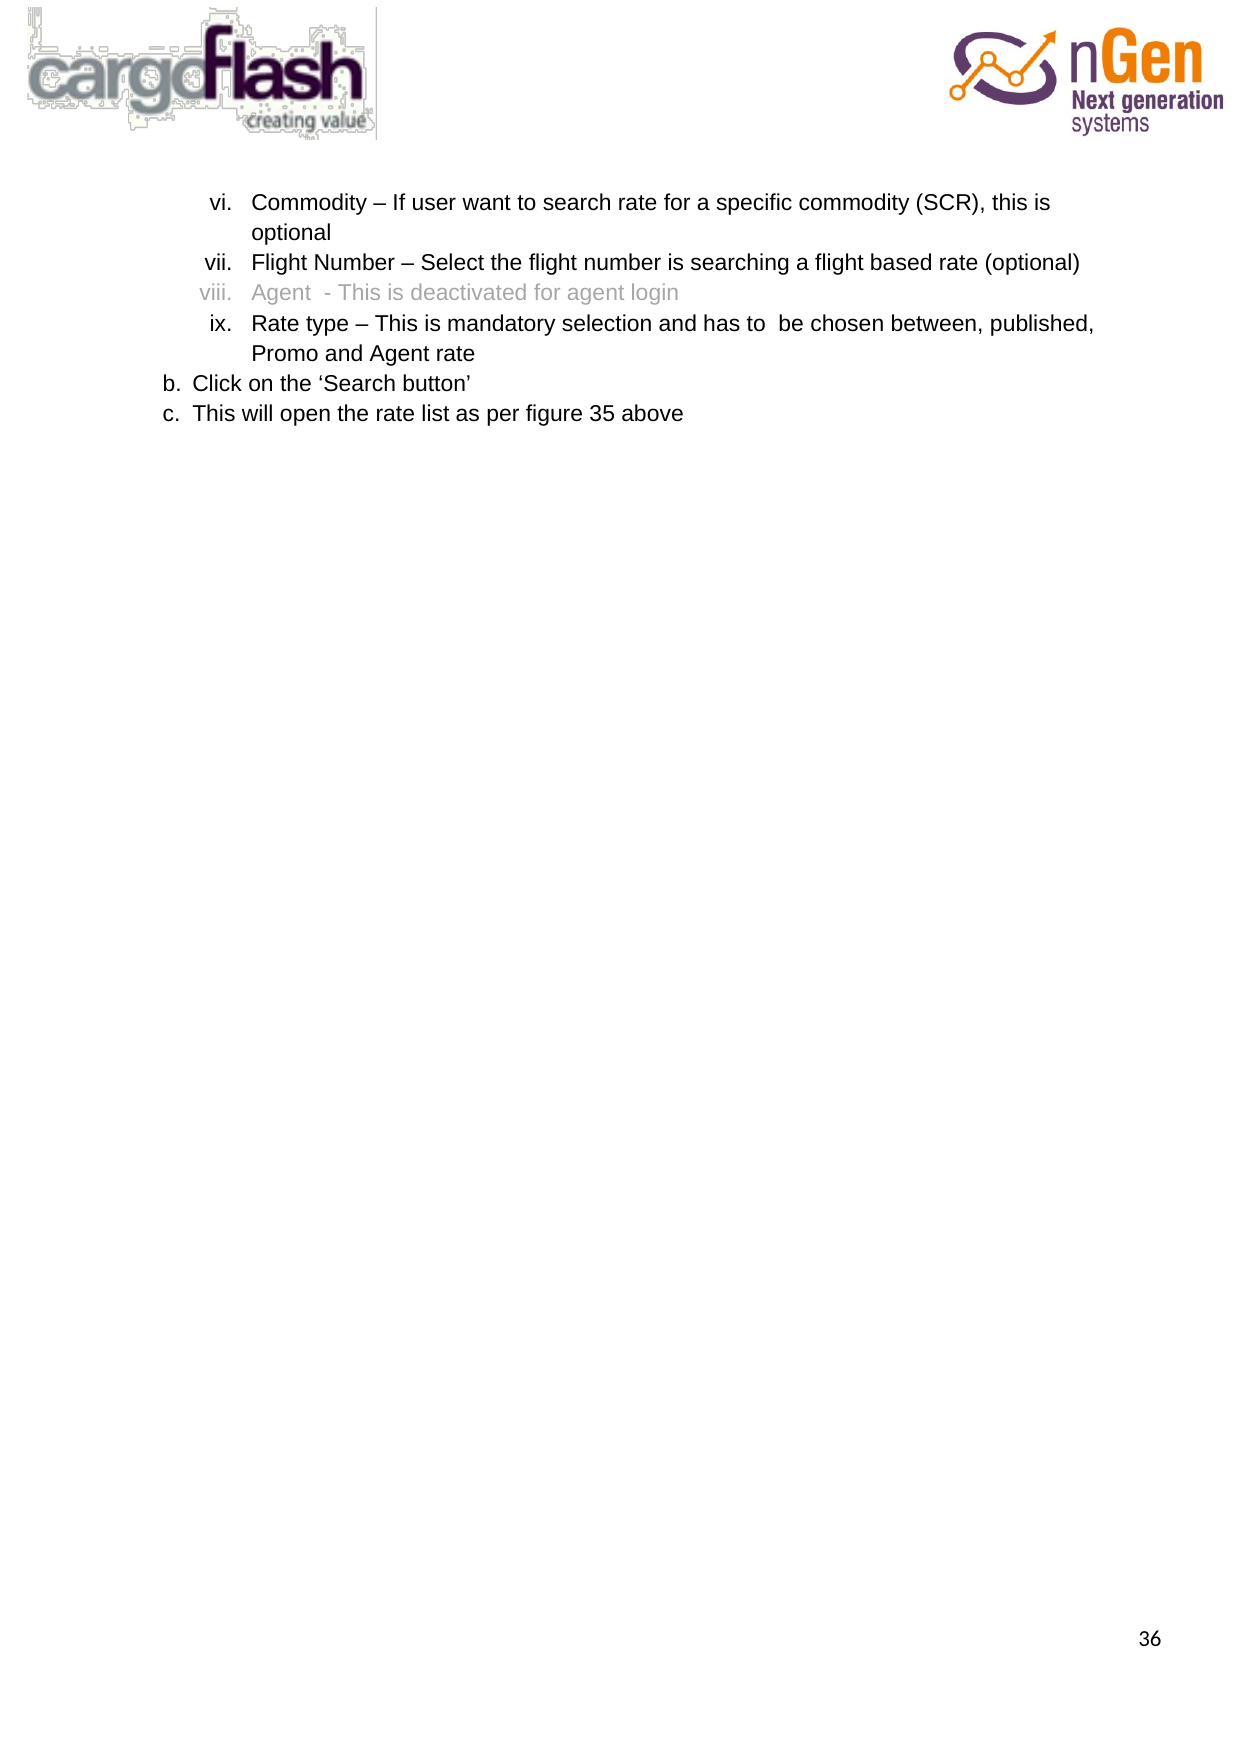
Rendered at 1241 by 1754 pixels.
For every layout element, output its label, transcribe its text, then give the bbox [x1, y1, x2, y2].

list Rate type – This is mandatory selection and has to be chosen between, published, Promo and Agent rate [232, 309, 1122, 366]
list Click on the ‘Search button’ [162, 370, 1122, 396]
picture [27, 7, 379, 140]
picture [931, 2, 1240, 150]
list Flight Number – Select the flight number is searching a flight based rate (optional) [232, 249, 1122, 276]
list Agent - This is deactivated for agent login [232, 279, 1122, 306]
list This will open the rate list as per figure 35 above [162, 400, 1122, 427]
list Commodity – If user want to search rate for a specific commodity (SCR), this is optional [232, 189, 1122, 245]
